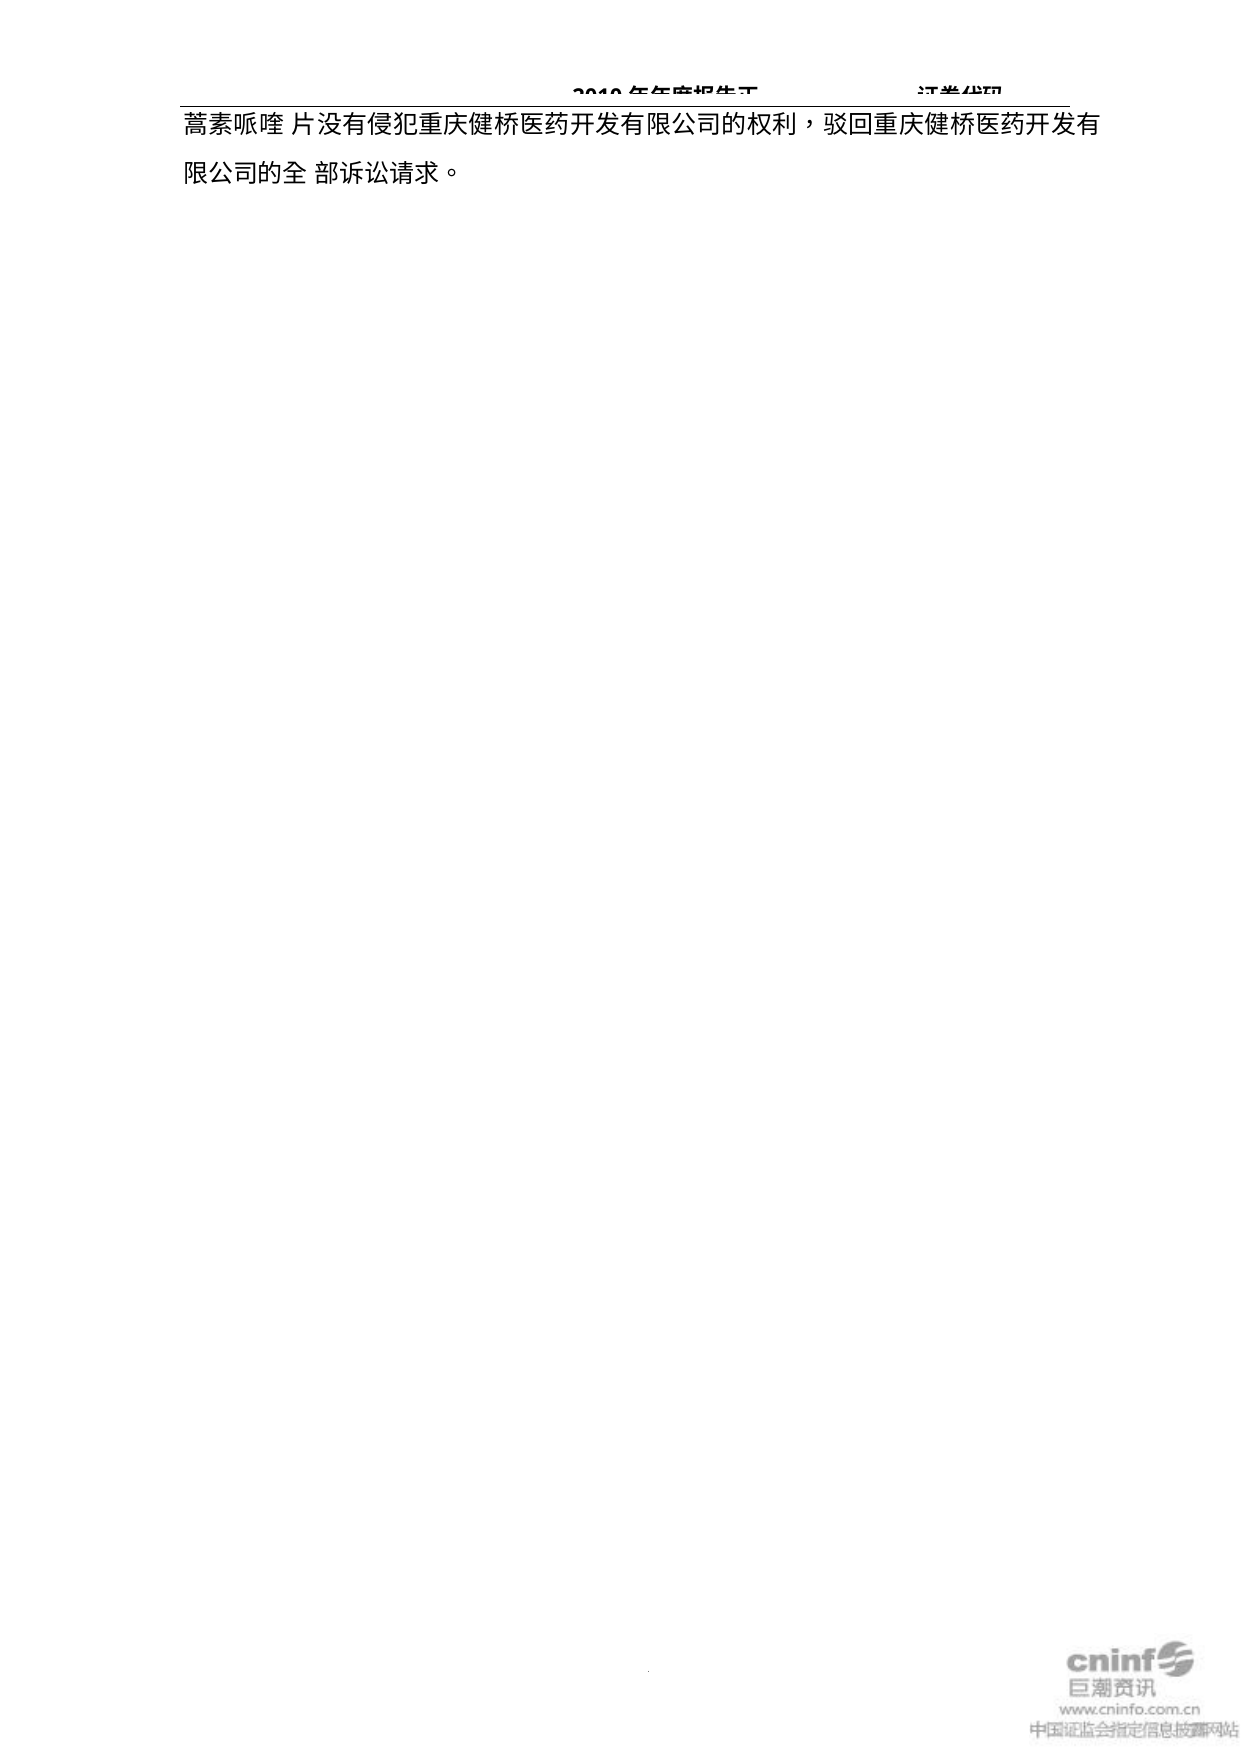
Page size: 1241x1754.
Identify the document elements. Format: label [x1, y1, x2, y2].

picture [1029, 1633, 1241, 1754]
text [183, 106, 1104, 190]
